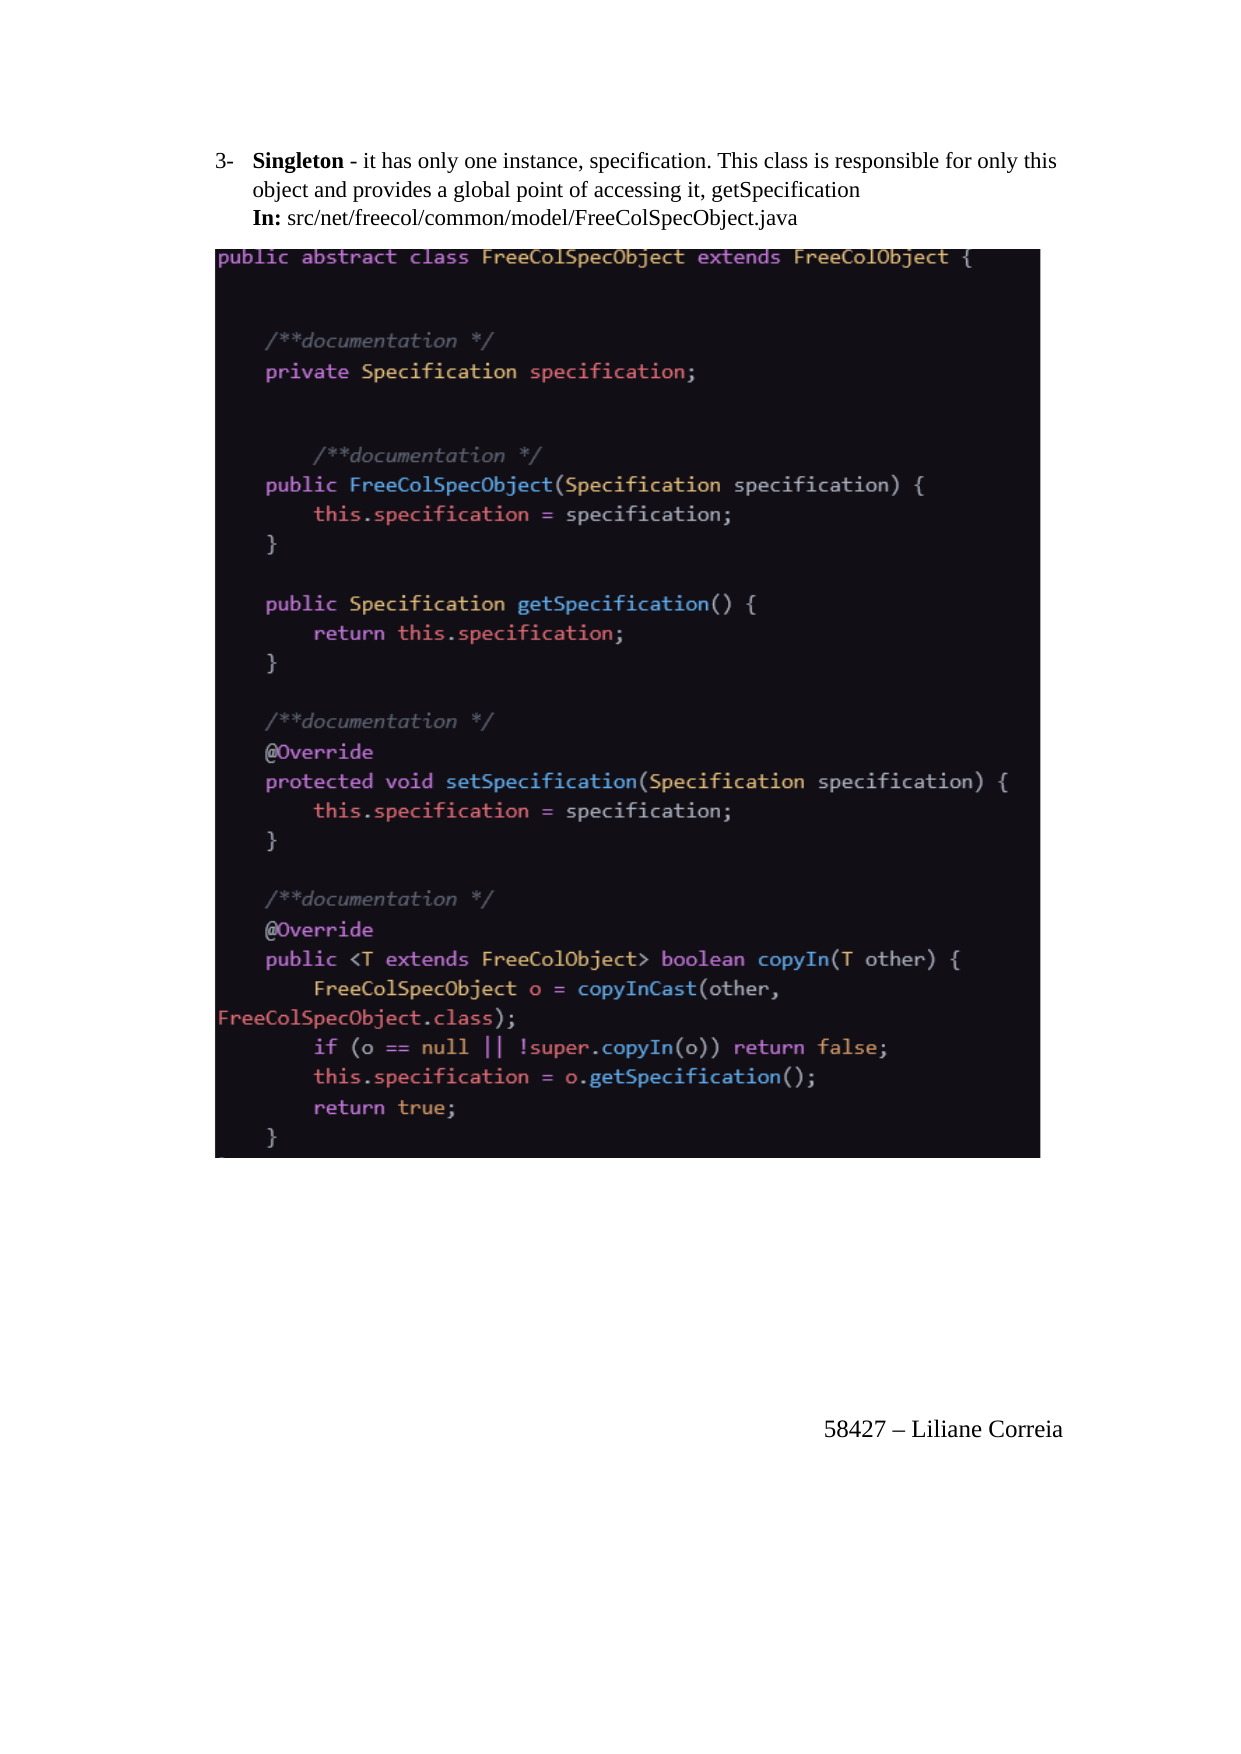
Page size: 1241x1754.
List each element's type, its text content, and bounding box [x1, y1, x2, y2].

list Singleton - it has only one instance, specification. This class is responsible for only this object and provides a global point of accessing it, getSpecification [215, 148, 1063, 202]
list In: src/net/freecol/common/model/FreeColSpecObject.java [252, 204, 1063, 231]
picture [214, 249, 1041, 1158]
text 58427 – Liliane Correia [215, 1414, 1063, 1443]
